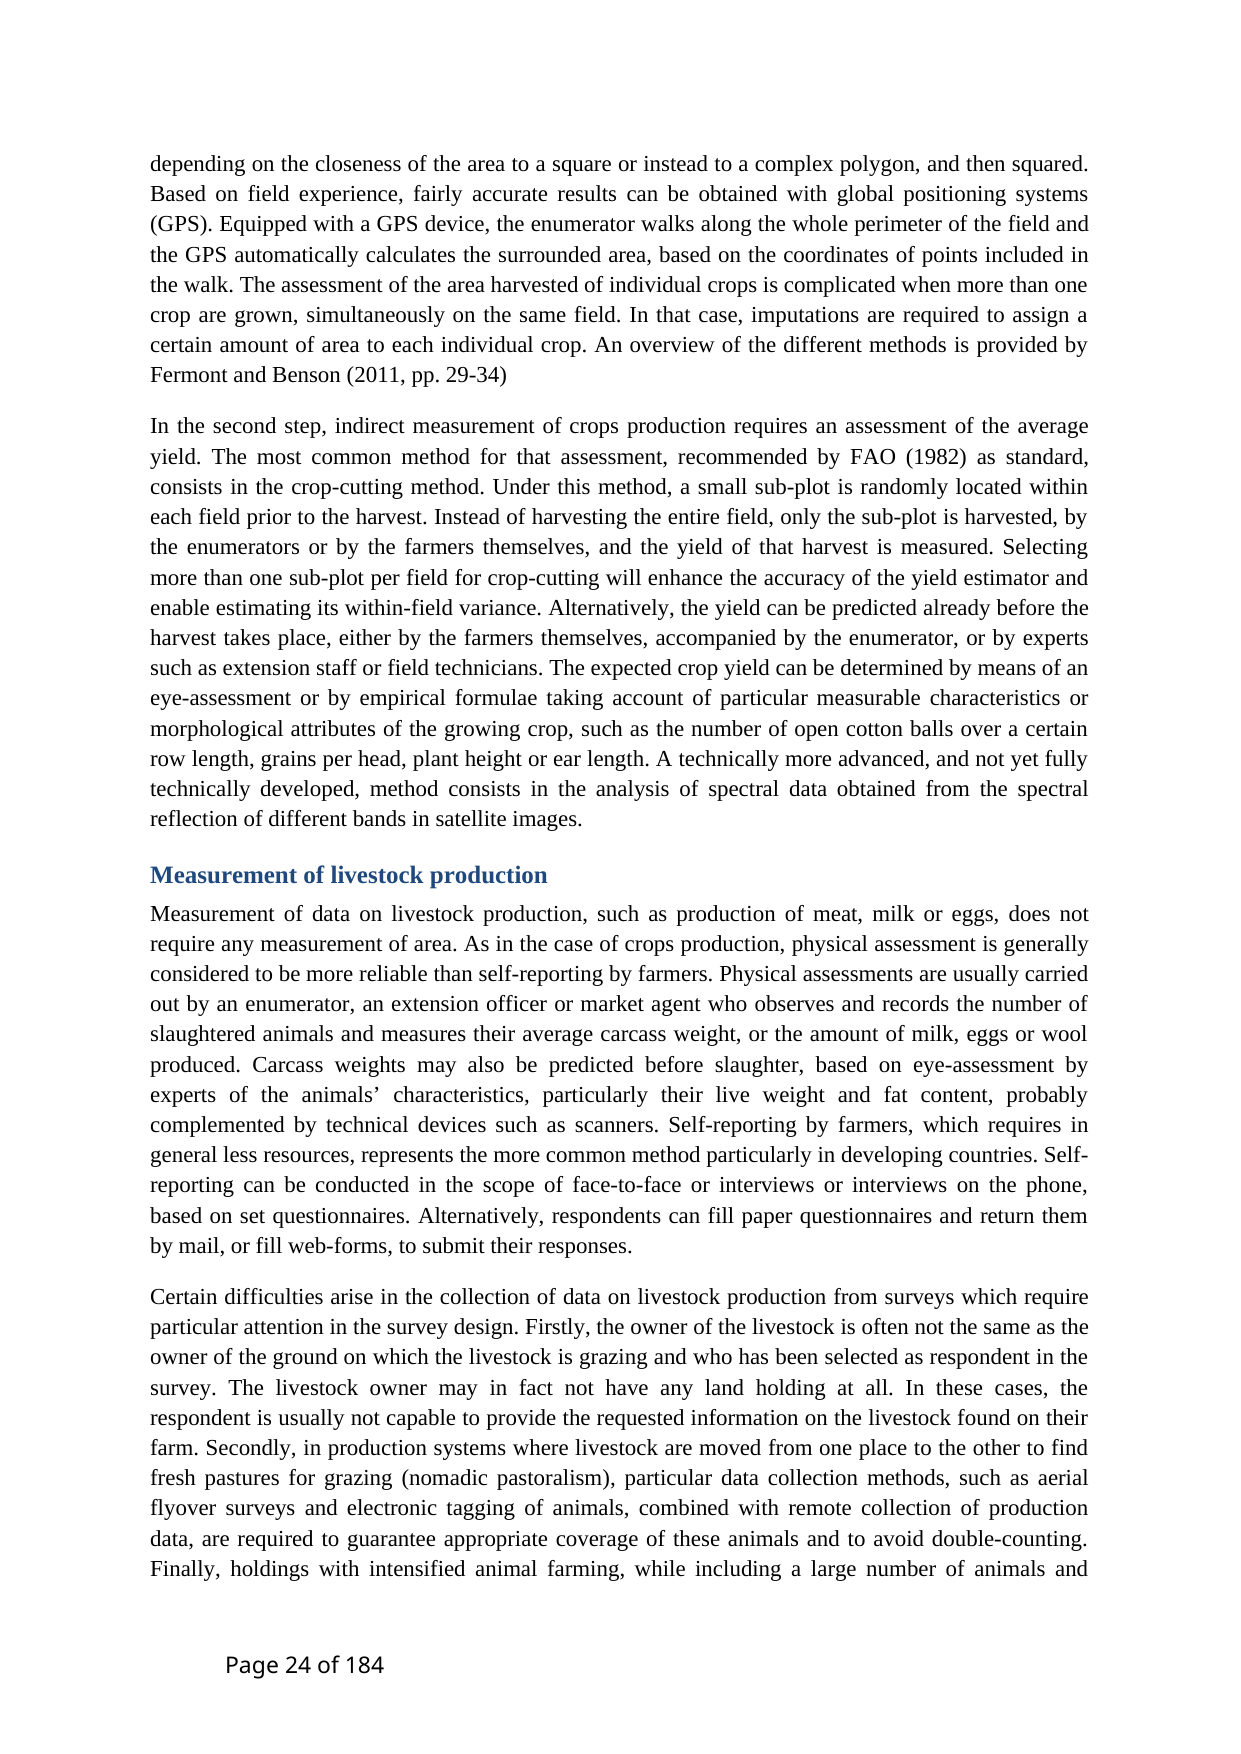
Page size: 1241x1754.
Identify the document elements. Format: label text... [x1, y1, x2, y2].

subtitle Measurement of livestock production [150, 860, 1090, 889]
text In the second step, indirect measurement of crops production requires an assessment of the average yield. The most common method for that assessment, recommended by FAO (1982) as standard, consists in the crop-cutting method. Under this method, a small sub-plot is randomly located within each field prior to the harvest. Instead of harvesting the entire field, only the sub-plot is harvested, by the enumerators or by the farmers themselves, and the yield of that harvest is measured. Selecting more than one sub-plot per field for crop-cutting will enhance the accuracy of the yield estimator and enable estimating its within-field variance. Alternatively, the yield can be predicted already before the harvest takes place, either by the farmers themselves, accompanied by the enumerator, or by experts such as extension staff or field technicians. The expected crop yield can be determined by means of an eye-assessment or by empirical formulae taking account of particular measurable characteristics or morphological attributes of the growing crop, such as the number of open cotton balls over a certain row length, grains per head, plant height or ear length. A technically more advanced, and not yet fully technically developed, method consists in the analysis of spectral data obtained from the spectral reflection of different bands in satellite images. [150, 412, 1090, 832]
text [150, 150, 1090, 388]
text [150, 1283, 1090, 1581]
text Measurement of data on livestock production, such as production of meat, milk or eggs, does not require any measurement of area. As in the case of crops production, physical assessment is generally considered to be more reliable than self-reporting by farmers. Physical assessments are usually carried out by an enumerator, an extension officer or market agent who observes and records the number of slaughtered animals and measures their average carcass weight, or the amount of milk, eggs or wool produced. Carcass weights may also be predicted before slaughter, based on eye-assessment by experts of the animals’ characteristics, particularly their live weight and fat content, probably complemented by technical devices such as scanners. Self-reporting by farmers, which requires in general less resources, represents the more common method particularly in developing countries. Self-reporting can be conducted in the scope of face-to-face or interviews or interviews on the phone, based on set questionnaires. Alternatively, respondents can fill paper questionnaires and return them by mail, or fill web-forms, to submit their responses. [150, 900, 1090, 1258]
